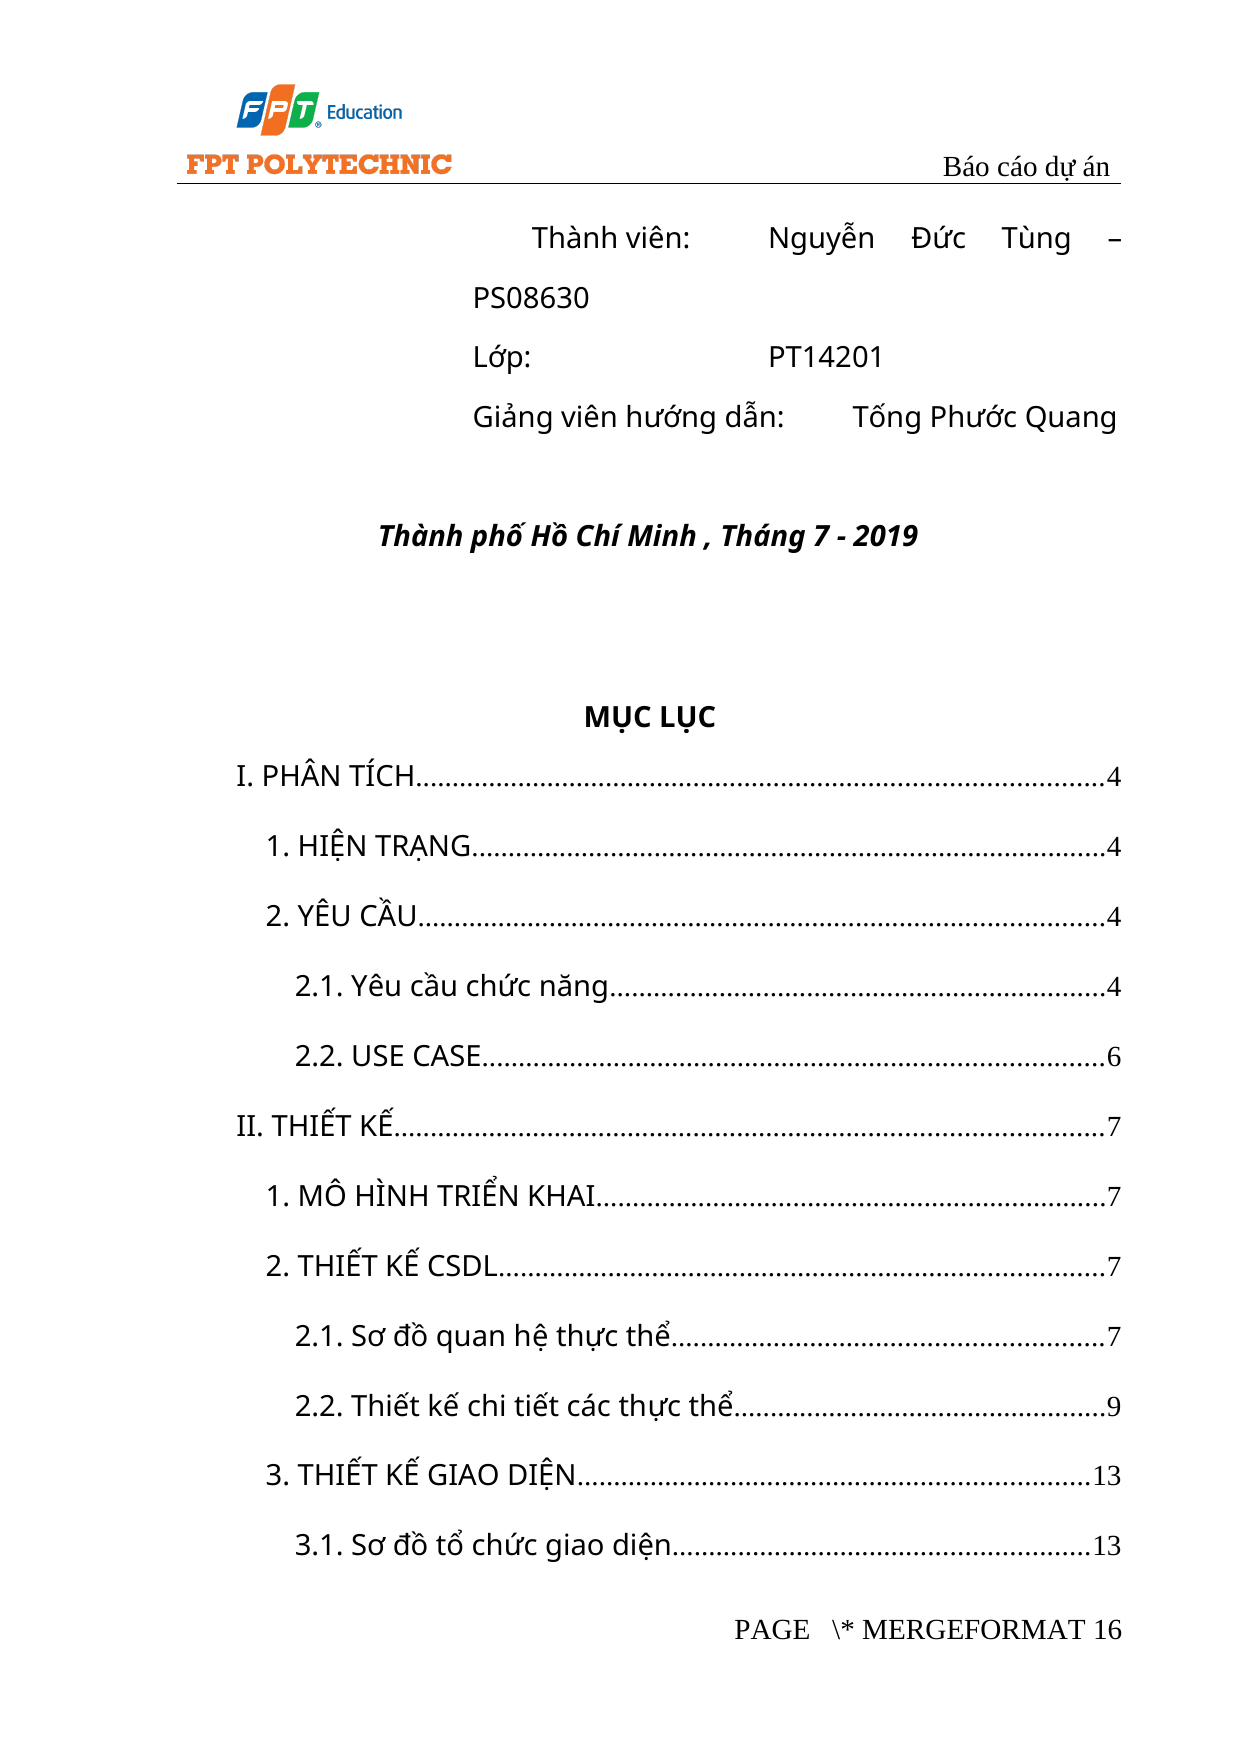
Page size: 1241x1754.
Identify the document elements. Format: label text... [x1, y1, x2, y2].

picture [177, 75, 461, 183]
text Giảng viên hướng dẫn: Tống Phước Quang [472, 396, 1122, 436]
subtitle MỤC LỤC [177, 696, 1122, 736]
text Thành viên: Nguyễn Đức Tùng – PS08630 [472, 217, 1122, 317]
text Lớp: PT14201 [472, 336, 1122, 376]
text Thành phố Hồ Chí Minh , Tháng 7 - 2019 [177, 515, 1122, 554]
